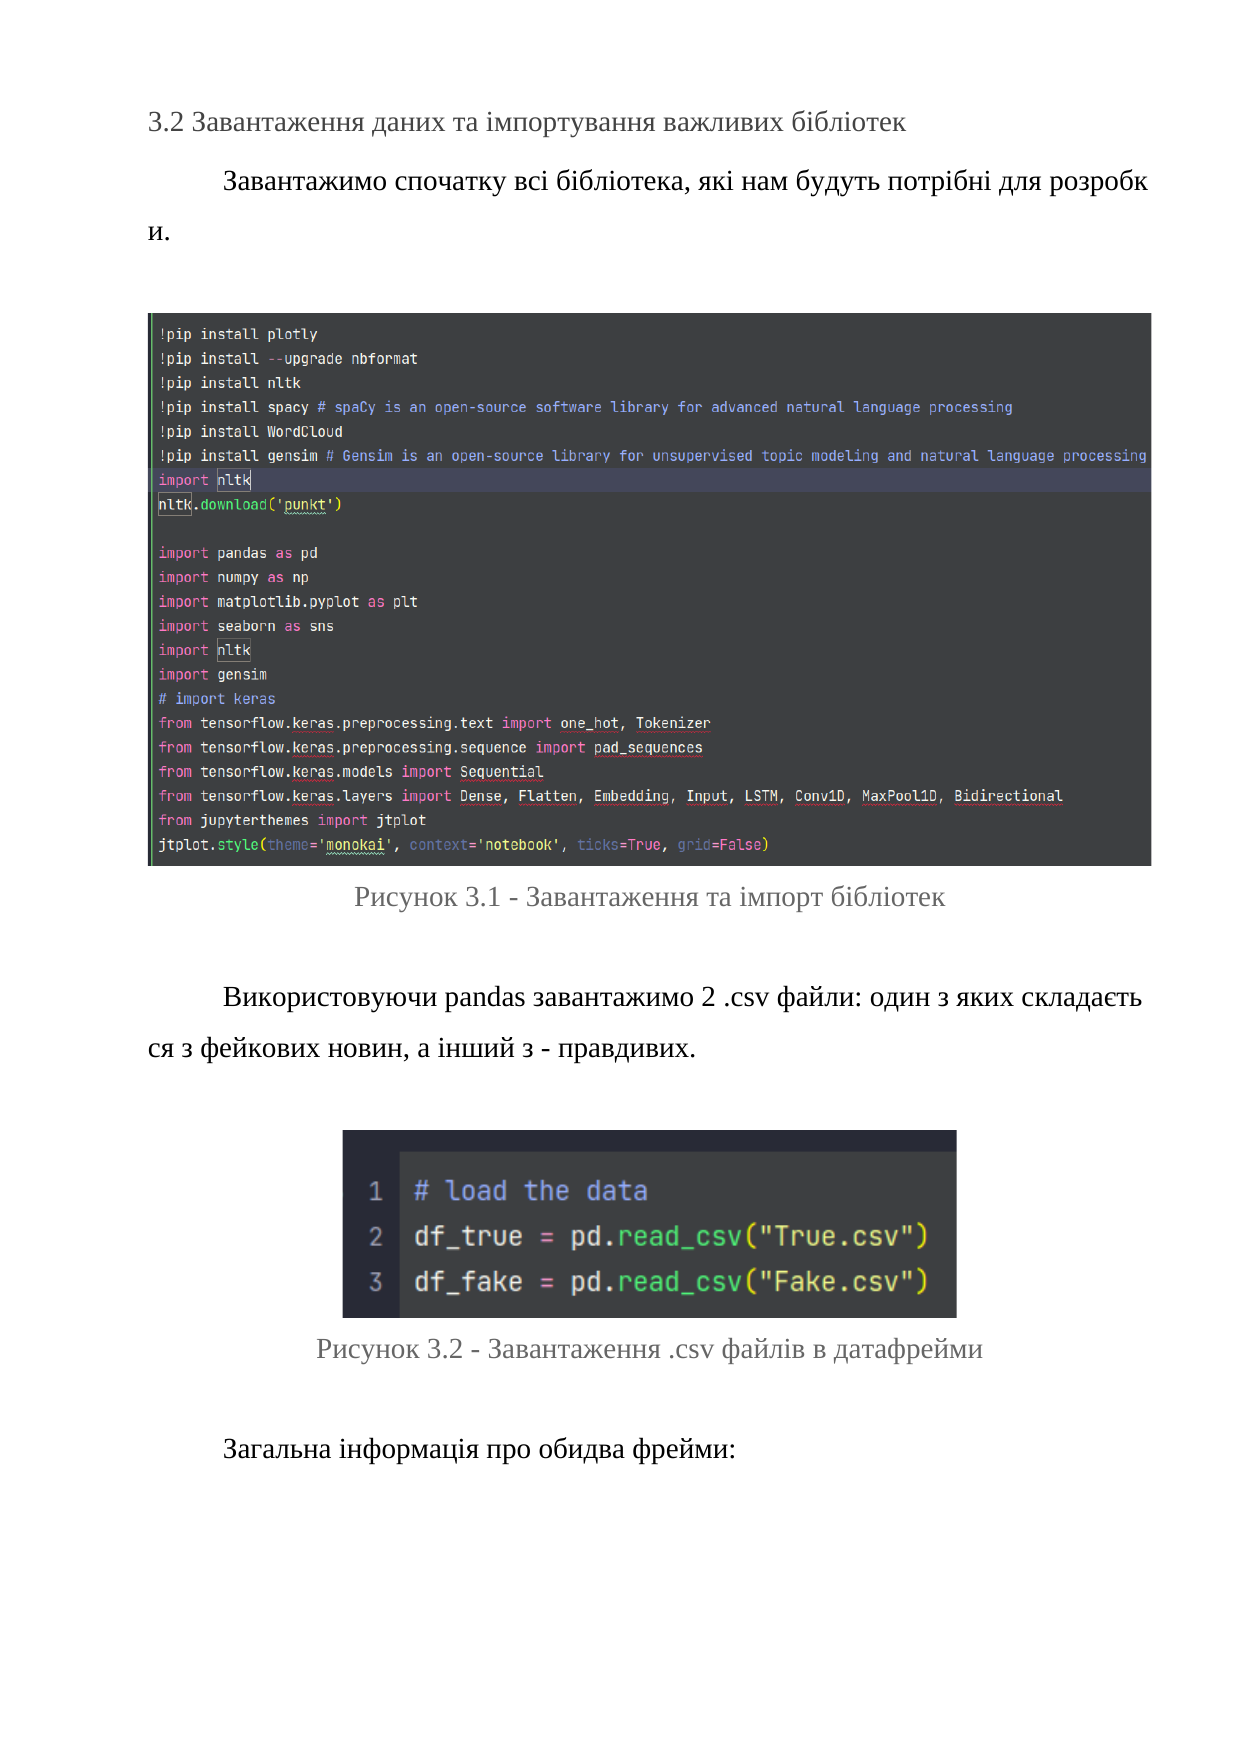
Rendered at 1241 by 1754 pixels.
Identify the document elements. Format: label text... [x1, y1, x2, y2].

subtitle 3.2 Завантаження даних та імпортування важливих бібліотек [148, 104, 1152, 138]
picture [342, 1130, 957, 1318]
text Використовуючи pandas завантажимо 2 .csv файли: один з яких складається з фейкових новин, а інший з - правдивих. [148, 979, 1152, 1063]
text Рисунок 3.1 - Завантаження та імпорт бібліотек [148, 879, 1152, 912]
text Рисунок 3.2 - Завантаження .csv файлів в датафрейми [148, 1331, 1152, 1364]
picture [147, 313, 1152, 866]
text Загальна інформація про обидва фрейми: [148, 1432, 1152, 1465]
text Завантажимо спочатку всі бібліотека, які нам будуть потрібні для розробки. [148, 163, 1152, 247]
